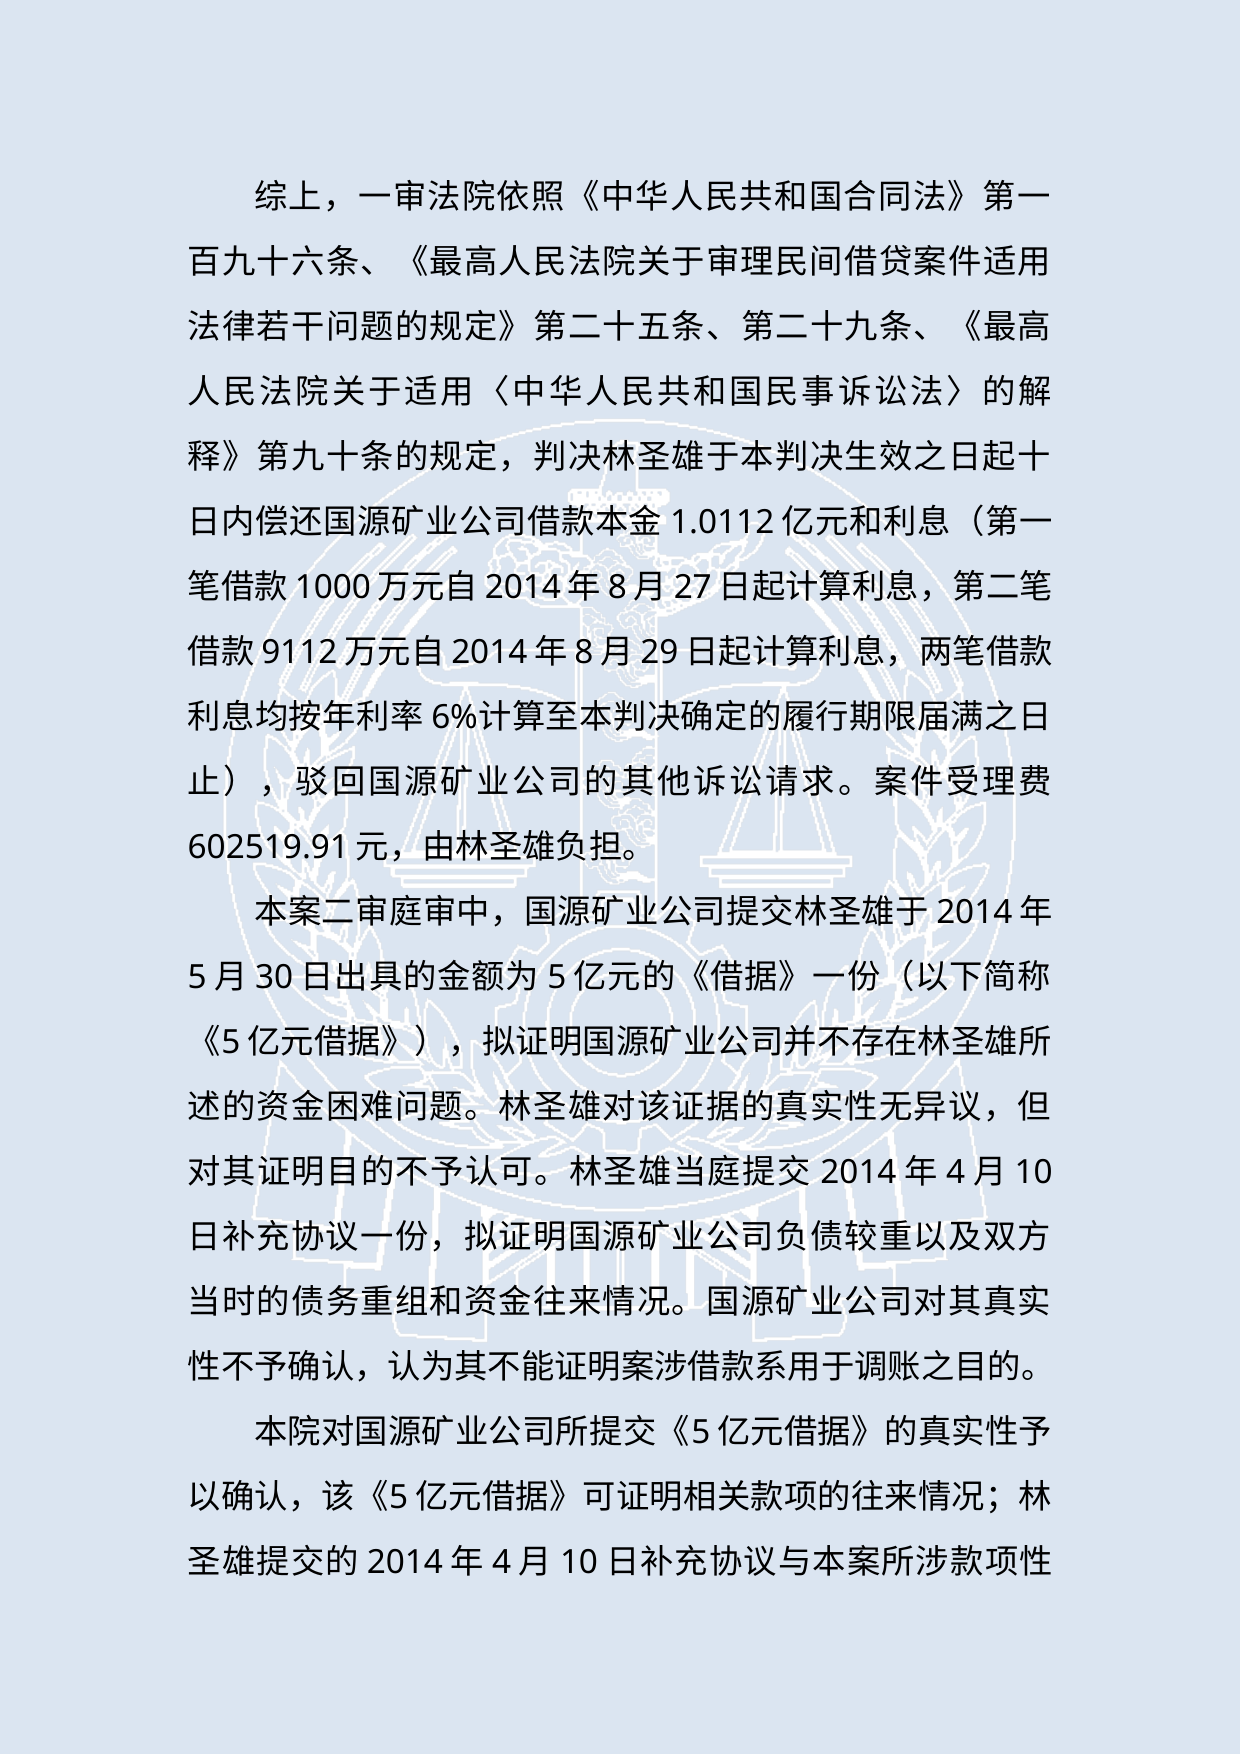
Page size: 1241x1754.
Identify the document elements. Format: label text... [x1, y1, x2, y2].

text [187, 1397, 1053, 1592]
text 综上，一审法院依照《中华人民共和国合同法》第一百九十六条、《最高人民法院关于审理民间借贷案件适用法律若干问题的规定》第二十五条、第二十九条、《最高人民法院关于适用〈中华人民共和国民事诉讼法〉的解释》第九十条的规定，判决林圣雄于本判决生效之日起十日内偿还国源矿业公司借款本金1.0112亿元和利息（第一笔借款1000万元自2014年8月27日起计算利息，第二笔借款9112万元自2014年8月29日起计算利息，两笔借款利息均按年利率6%计算至本判决确定的履行期限届满之日止），驳回国源矿业公司的其他诉讼请求。案件受理费602519.91元，由林圣雄负担。 [187, 162, 1053, 877]
text 本案二审庭审中，国源矿业公司提交林圣雄于2014年5月30日出具的金额为5亿元的《借据》一份（以下简称《5亿元借据》），拟证明国源矿业公司并不存在林圣雄所述的资金困难问题。林圣雄对该证据的真实性无异议，但对其证明目的不予认可。林圣雄当庭提交2014年4月10日补充协议一份，拟证明国源矿业公司负债较重以及双方当时的债务重组和资金往来情况。国源矿业公司对其真实性不予确认，认为其不能证明案涉借款系用于调账之目的。 [187, 877, 1053, 1397]
